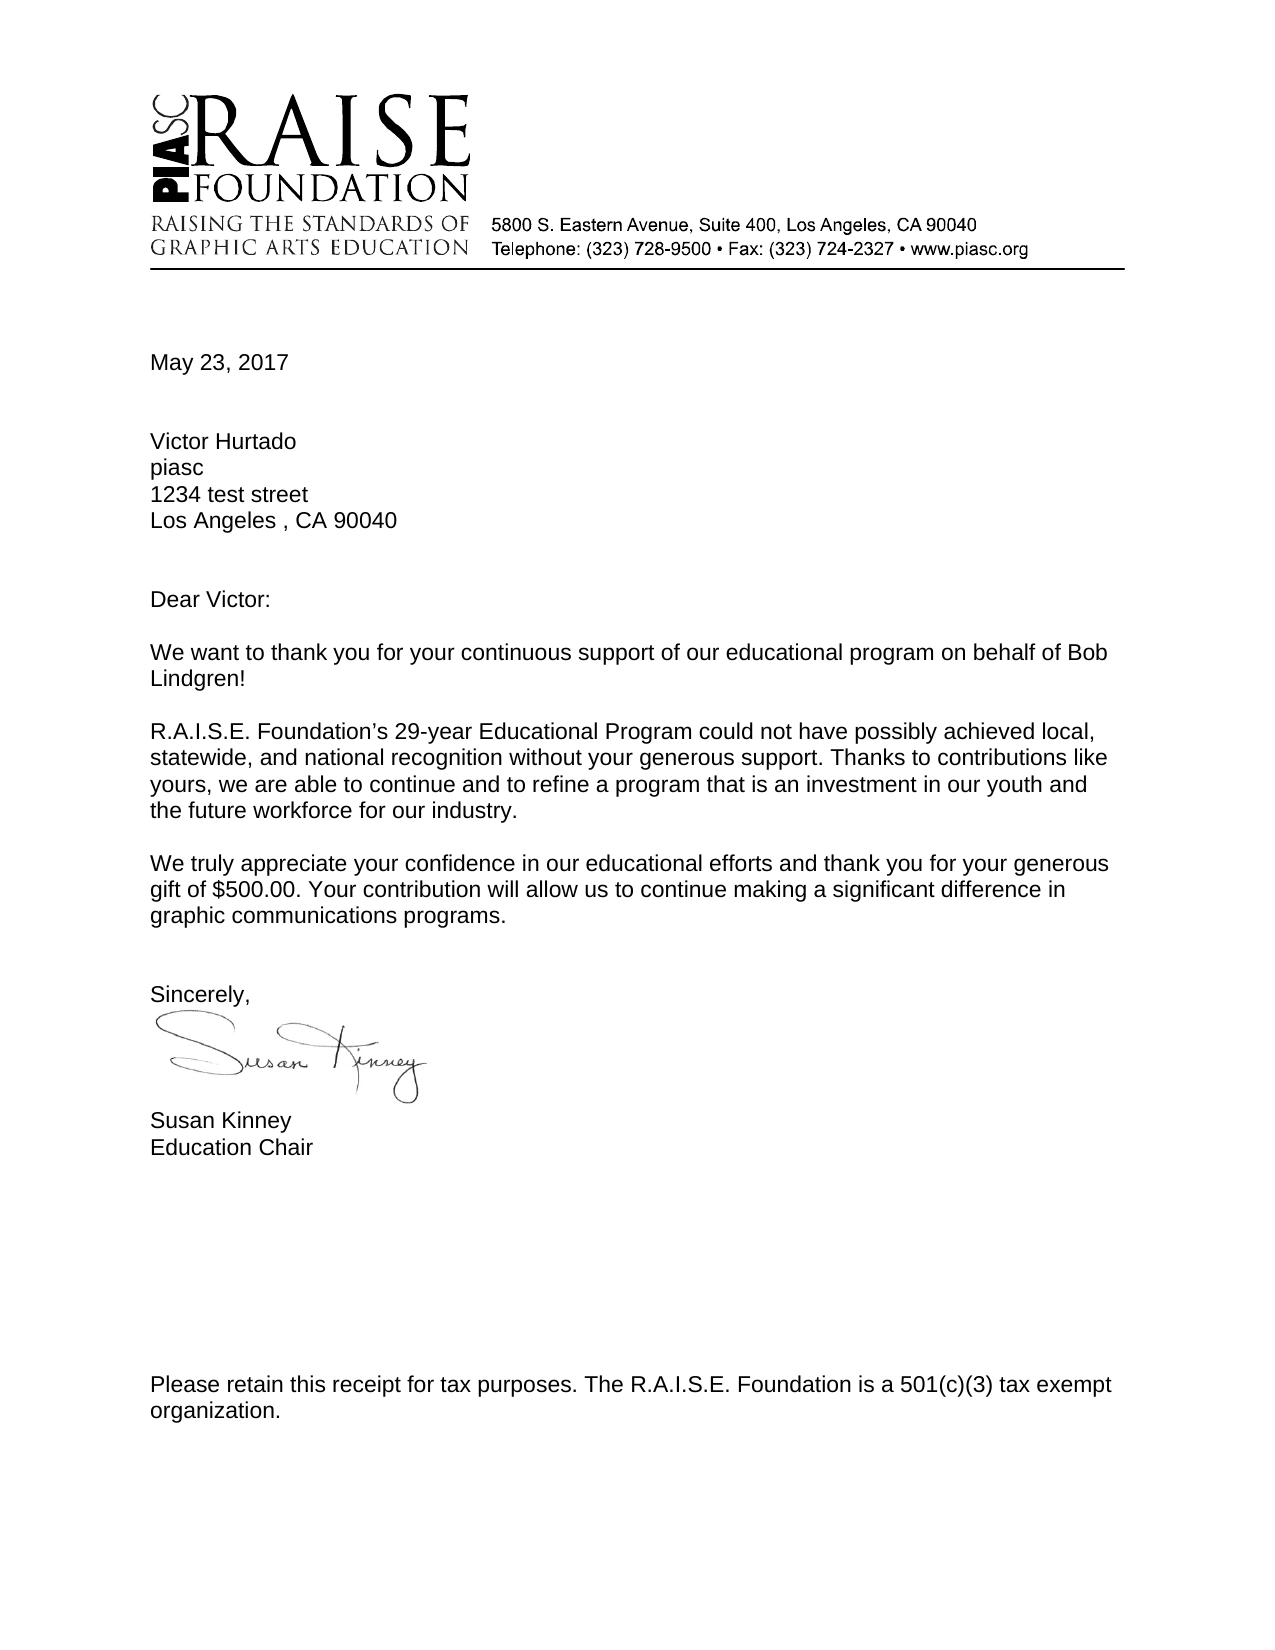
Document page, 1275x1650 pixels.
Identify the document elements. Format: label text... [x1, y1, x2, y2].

text Sincerely, [150, 981, 1125, 1008]
text We want to thank you for your continuous support of our educational program on behalf of Bob Lindgren! [150, 639, 1125, 692]
text R.A.I.S.E. Foundation’s 29-year Educational Program could not have possibly achieved local, statewide, and national recognition without your generous support. Thanks to contributions like yours, we are able to continue and to refine a program that is an investment in our youth and the future workforce for our industry. [150, 718, 1125, 823]
text Education Chair [150, 1134, 1125, 1160]
picture [150, 1007, 434, 1108]
text piasc [150, 454, 1125, 481]
text Please retain this receipt for tax purposes. The R.A.I.S.E. Foundation is a 501(c)(3) tax exempt organization. [150, 1371, 1125, 1423]
text Susan Kinney [150, 1107, 1125, 1134]
text Victor Hurtado [150, 428, 1125, 454]
text 1234 test street [150, 481, 1125, 507]
text Dear Victor: [150, 586, 1125, 612]
text We truly appreciate your confidence in our educational efforts and thank you for your generous gift of $500.00. Your contribution will allow us to continue making a significant difference in graphic communications programs. [150, 850, 1125, 929]
text May 23, 2017 [150, 349, 1125, 375]
text Los Angeles , CA 90040 [150, 507, 1125, 533]
